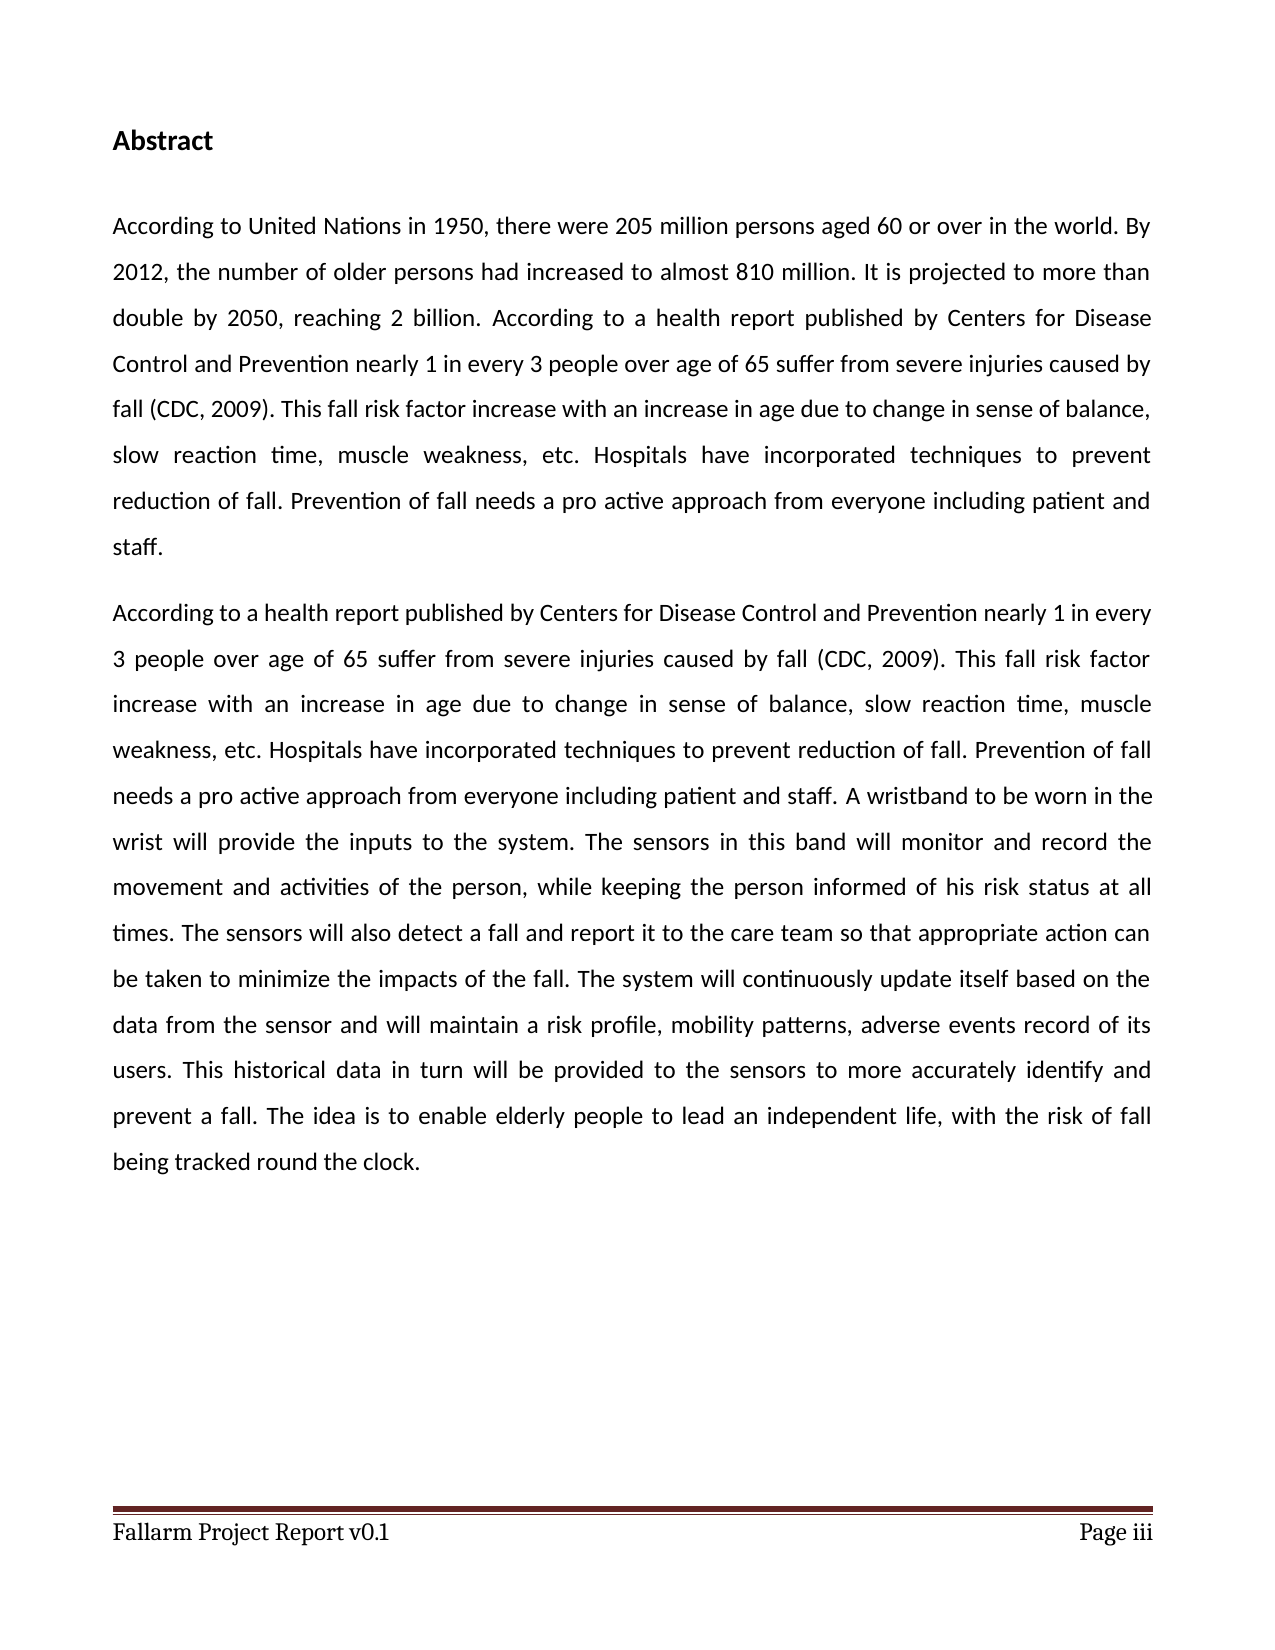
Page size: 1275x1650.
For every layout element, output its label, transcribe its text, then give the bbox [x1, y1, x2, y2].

text According to a health report published by Centers for Disease Control and Prevention nearly 1 in every 3 people over age of 65 suffer from severe injuries caused by fall (CDC, 2009). This fall risk factor increase with an increase in age due to change in sense of balance, slow reaction time, muscle weakness, etc. Hospitals have incorporated techniques to prevent reduction of fall. Prevention of fall needs a pro active approach from everyone including patient and staff. A wristband to be worn in the wrist will provide the inputs to the system. The sensors in this band will monitor and record the movement and activities of the person, while keeping the person informed of his risk status at all times. The sensors will also detect a fall and report it to the care team so that appropriate action can be taken to minimize the impacts of the fall. The system will continuously update itself based on the data from the sensor and will maintain a risk profile, mobility patterns, adverse events record of its users. This historical data in turn will be provided to the sensors to more accurately identify and prevent a fall. The idea is to enable elderly people to lead an independent life, with the risk of fall being tracked round the clock. [112, 621, 1153, 746]
text According to United Nations in 1950, there were 205 million persons aged 60 or over in the world. By 2012, the number of older persons had increased to almost 810 million. It is projected to more than double by 2050, reaching 2 billion. According to a health report published by Centers for Disease Control and Prevention nearly 1 in every 3 people over age of 65 suffer from severe injuries caused by fall (CDC, 2009). This fall risk factor increase with an increase in age due to change in sense of balance, slow reaction time, muscle weakness, etc. Hospitals have incorporated techniques to prevent reduction of fall. Prevention of fall needs a pro active approach from everyone including patient and staff. [112, 211, 1153, 405]
text According to a health report published by Centers for Disease Control and Prevention nearly 1 in every 3 people over age of 65 suffer from severe injuries caused by fall (CDC, 2009). This fall risk factor increase with an increase in age due to change in sense of balance, slow reaction time, muscle weakness, etc. Hospitals have incorporated techniques to prevent reduction of fall. Prevention of fall needs a pro active approach from everyone including patient and staff. A wristband to be worn in the wrist will provide the inputs to the system. The sensors in this band will monitor and record the movement and activities of the person, while keeping the person informed of his risk status at all times. The sensors will also detect a fall and report it to the care team so that appropriate action can be taken to minimize the impacts of the fall. The system will continuously update itself based on the data from the sensor and will maintain a risk profile, mobility patterns, adverse events record of its users. This historical data in turn will be provided to the sensors to more accurately identify and prevent a fall. The idea is to enable elderly people to lead an independent life, with the risk of fall being tracked round the clock. [112, 747, 1153, 1176]
text According to United Nations in 1950, there were 205 million persons aged 60 or over in the world. By 2012, the number of older persons had increased to almost 810 million. It is projected to more than double by 2050, reaching 2 billion. According to a health report published by Centers for Disease Control and Prevention nearly 1 in every 3 people over age of 65 suffer from severe injuries caused by fall (CDC, 2009). This fall risk factor increase with an increase in age due to change in sense of balance, slow reaction time, muscle weakness, etc. Hospitals have incorporated techniques to prevent reduction of fall. Prevention of fall needs a pro active approach from everyone including patient and staff. [112, 407, 1153, 561]
text We would like to express our deepest appreciation to Professor Dr. Henry Chang who was generous enough to offer us many insightful suggestions for the project improvement. A special gratitude goes to Professor Mr. Michael Wang who has provided invaluable support in database design concepts. Special thanks go to our team members whom have invested their effort and time to work on this project. Thanks to our family members and friends for stimulating suggestions and encouragement.Abstract [112, 122, 1153, 157]
